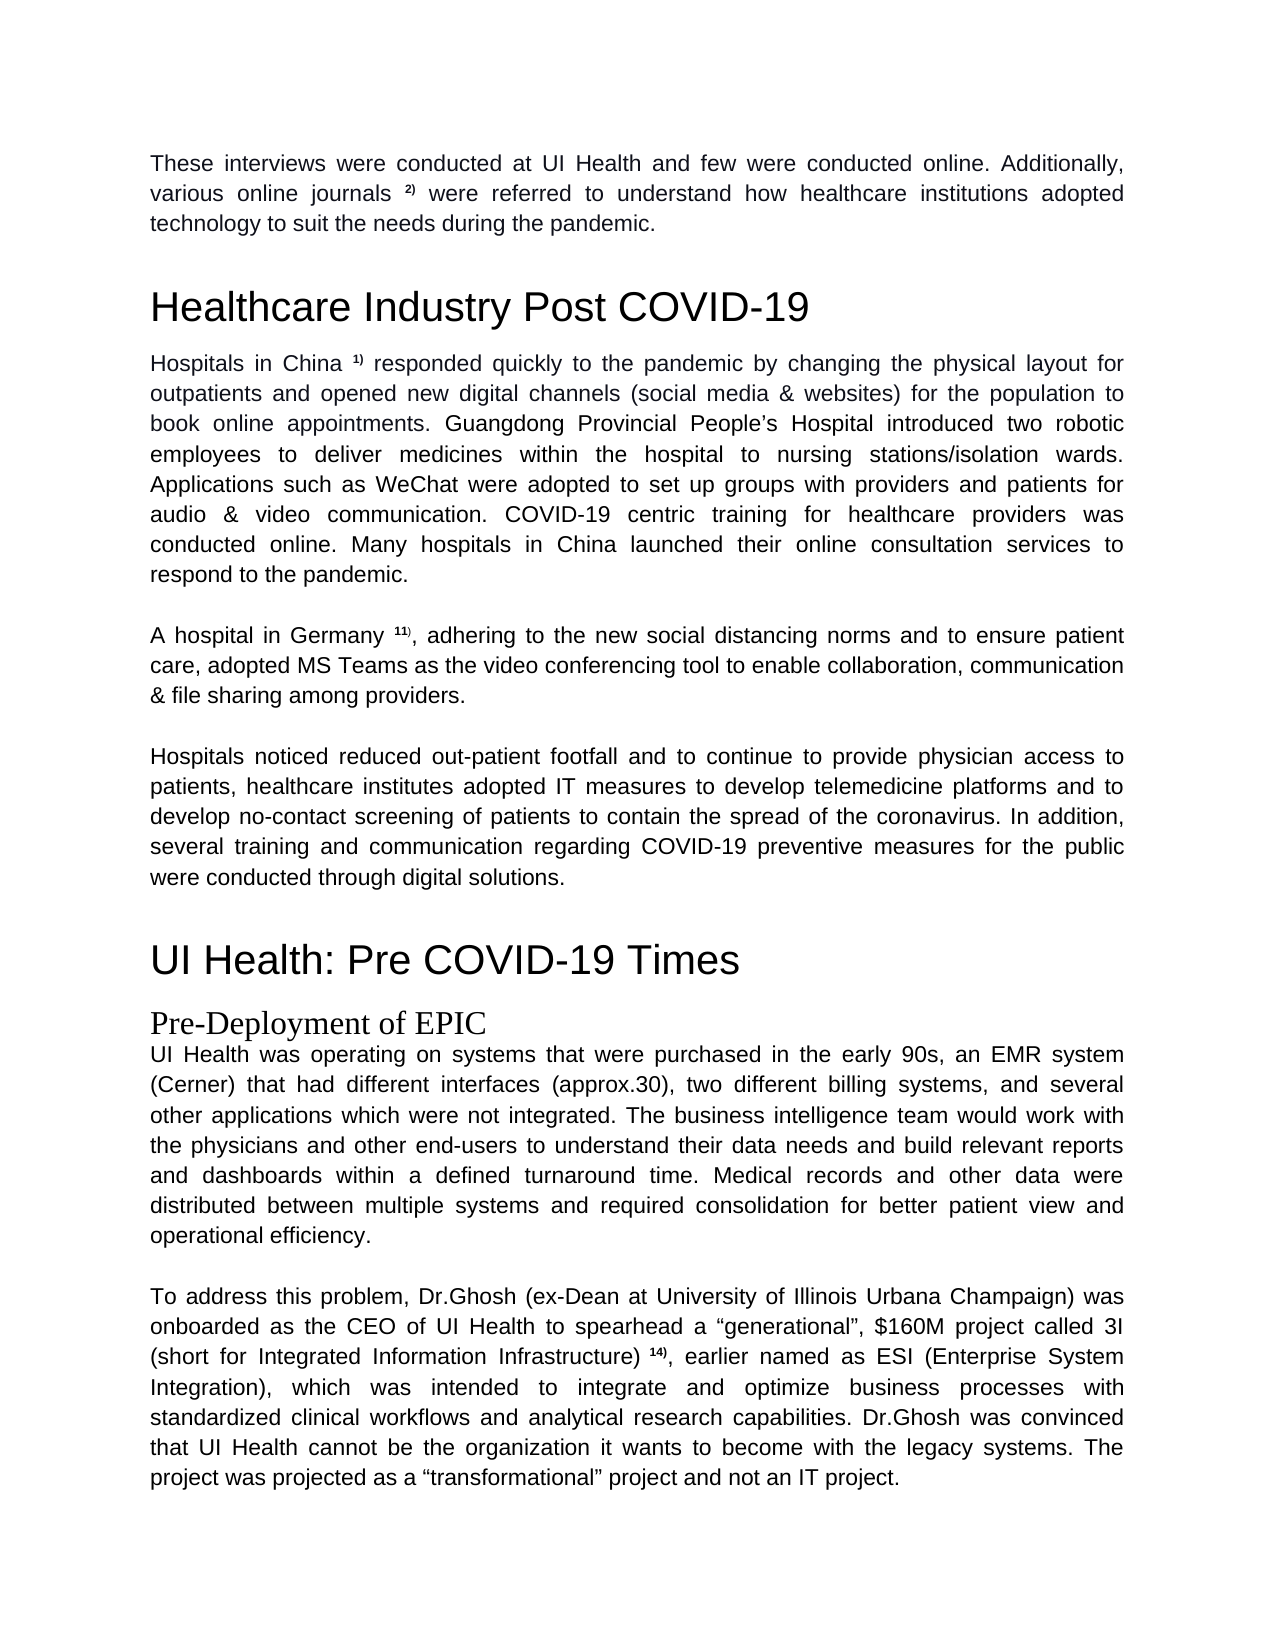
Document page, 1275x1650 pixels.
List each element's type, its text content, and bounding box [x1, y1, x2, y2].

text Hospitals in China 1) responded quickly to the pandemic by changing the physical layout for outpatients and opened new digital channels (social media & websites) for the population to book online appointments. Guangdong Provincial People’s Hospital introduced two robotic employees to deliver medicines within the hospital to nursing stations/isolation wards. Applications such as WeChat were adopted to set up groups with providers and patients for audio & video communication. COVID-19 centric training for healthcare providers was conducted online. Many hospitals in China launched their online consultation services to respond to the pandemic. [150, 350, 1125, 588]
text UI Health was operating on systems that were purchased in the early 90s, an EMR system (Cerner) that had different interfaces (approx.30), two different billing systems, and several other applications which were not integrated. The business intelligence team would work with the physicians and other end-users to understand their data needs and build relevant reports and dashboards within a defined turnaround time. Medical records and other data were distributed between multiple systems and required consolidation for better patient view and operational efficiency. [150, 1041, 1125, 1249]
text These interviews were conducted at UI Health and few were conducted online. Additionally, various online journals 2) were referred to understand how healthcare institutions adopted technology to suit the needs during the pandemic. [150, 150, 1125, 237]
subtitle Pre-Deployment of EPIC [150, 1003, 1125, 1041]
subtitle Healthcare Industry Post COVID-19 [150, 282, 1125, 330]
subtitle UI Health: Pre COVID-19 Times [150, 935, 1125, 983]
text Hospitals noticed reduced out-patient footfall and to continue to provide physician access to patients, healthcare institutes adopted IT measures to develop telemedicine platforms and to develop no-contact screening of patients to contain the spread of the coronavirus. In addition, several training and communication regarding COVID-19 preventive measures for the public were conducted through digital solutions. [150, 743, 1125, 890]
text A hospital in Germany 11), adhering to the new social distancing norms and to ensure patient care, adopted MS Teams as the video conferencing tool to enable collaboration, communication & file sharing among providers. [150, 622, 1125, 708]
text To address this problem, Dr.Ghosh (ex-Dean at University of Illinois Urbana Champaign) was onboarded as the CEO of UI Health to spearhead a “generational”, $160M project called 3I (short for Integrated Information Infrastructure) 14), earlier named as ESI (Enterprise System Integration), which was intended to integrate and optimize business processes with standardized clinical workflows and analytical research capabilities. Dr.Ghosh was convinced that UI Health cannot be the organization it wants to become with the legacy systems. The project was projected as a “transformational” project and not an IT project. [150, 1283, 1125, 1491]
